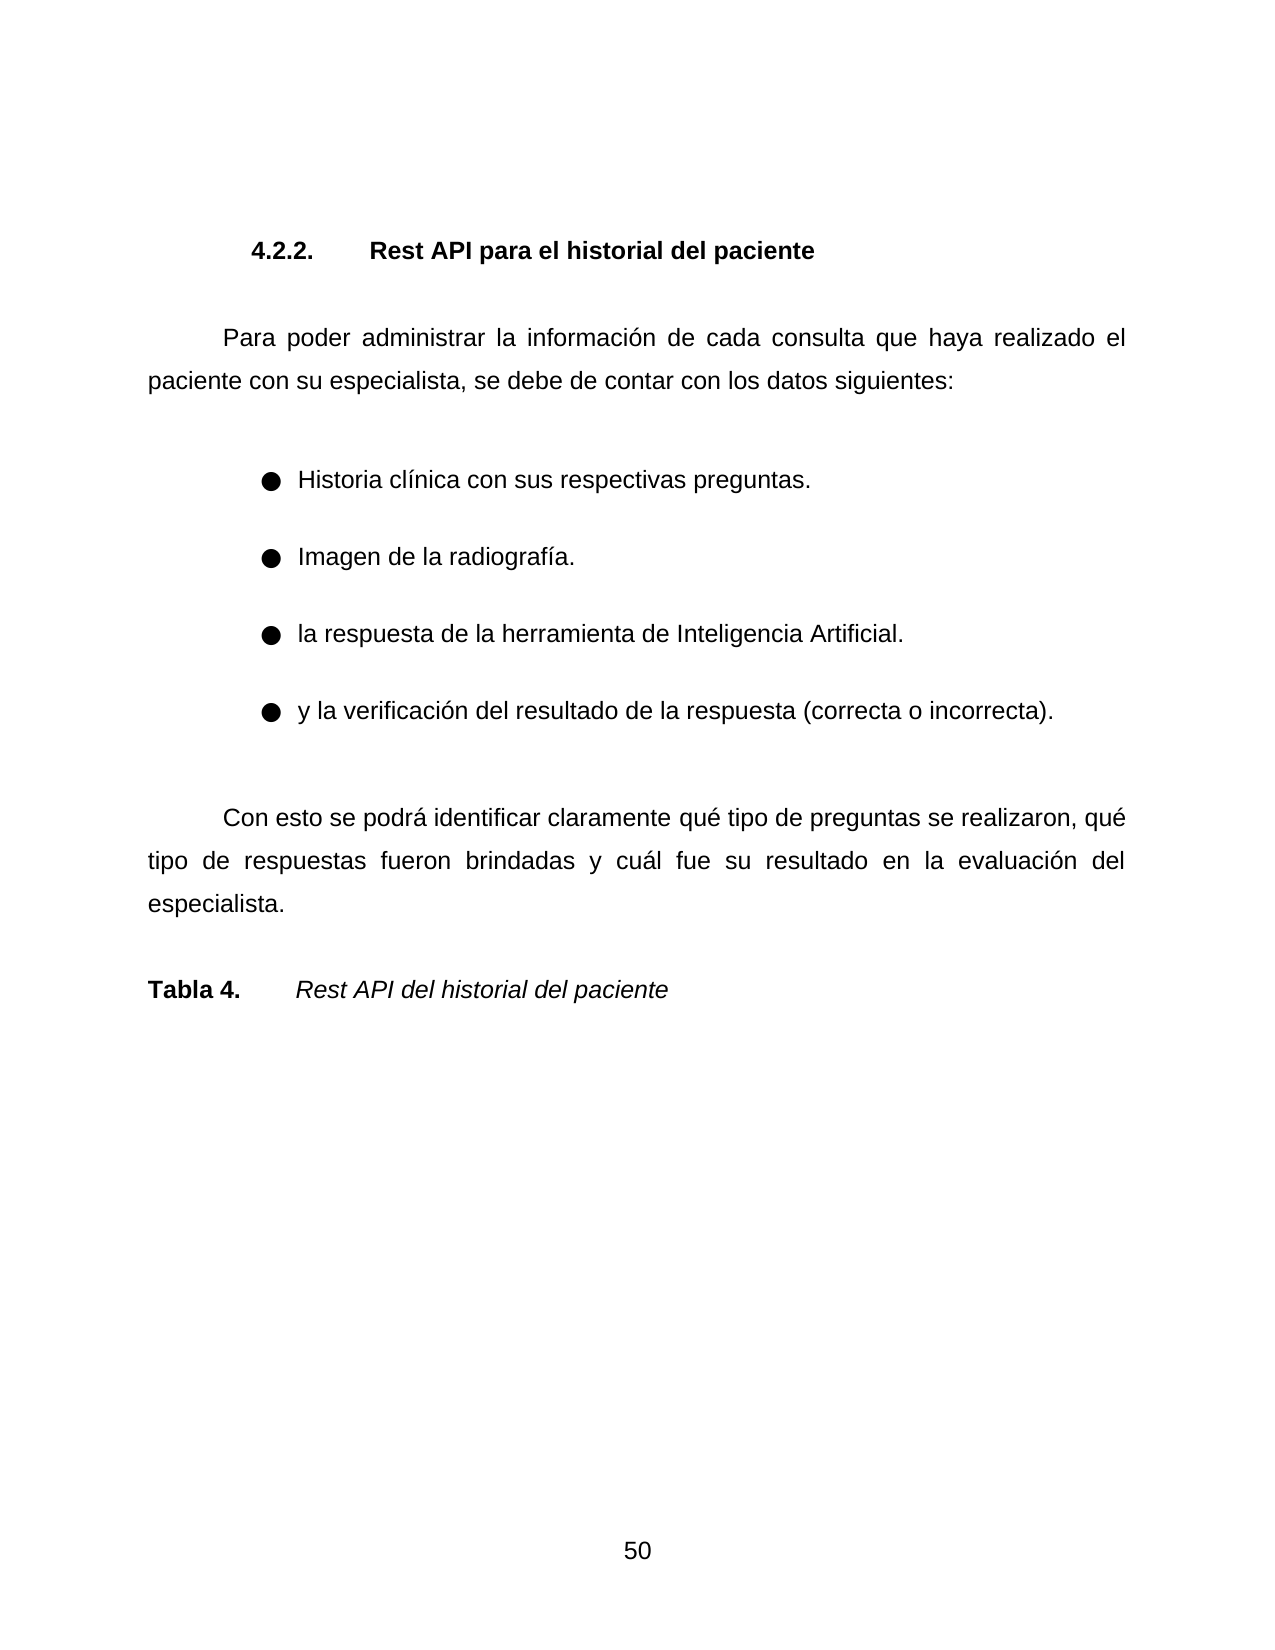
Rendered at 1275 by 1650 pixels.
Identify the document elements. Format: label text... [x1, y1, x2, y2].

list la respuesta de la herramienta de Inteligencia Artificial. [260, 606, 1127, 657]
text Rest API del historial del paciente [148, 975, 1127, 1004]
list Historia clínica con sus respectivas preguntas. [260, 452, 1127, 503]
text Rest API para el historial del paciente [251, 236, 1127, 265]
text Con esto se podrá identificar claramente qué tipo de preguntas se realizaron, qué tipo de respuestas fueron brindadas y cuál fue su resultado en la evaluación del especialista. [148, 802, 1127, 917]
list y la verificación del resultado de la respuesta (correcta o incorrecta). [260, 682, 1127, 734]
list Imagen de la radiografía. [260, 529, 1127, 580]
text Para poder administrar la información de cada consulta que haya realizado el paciente con su especialista, se debe de contar con los datos siguientes: [148, 322, 1127, 394]
